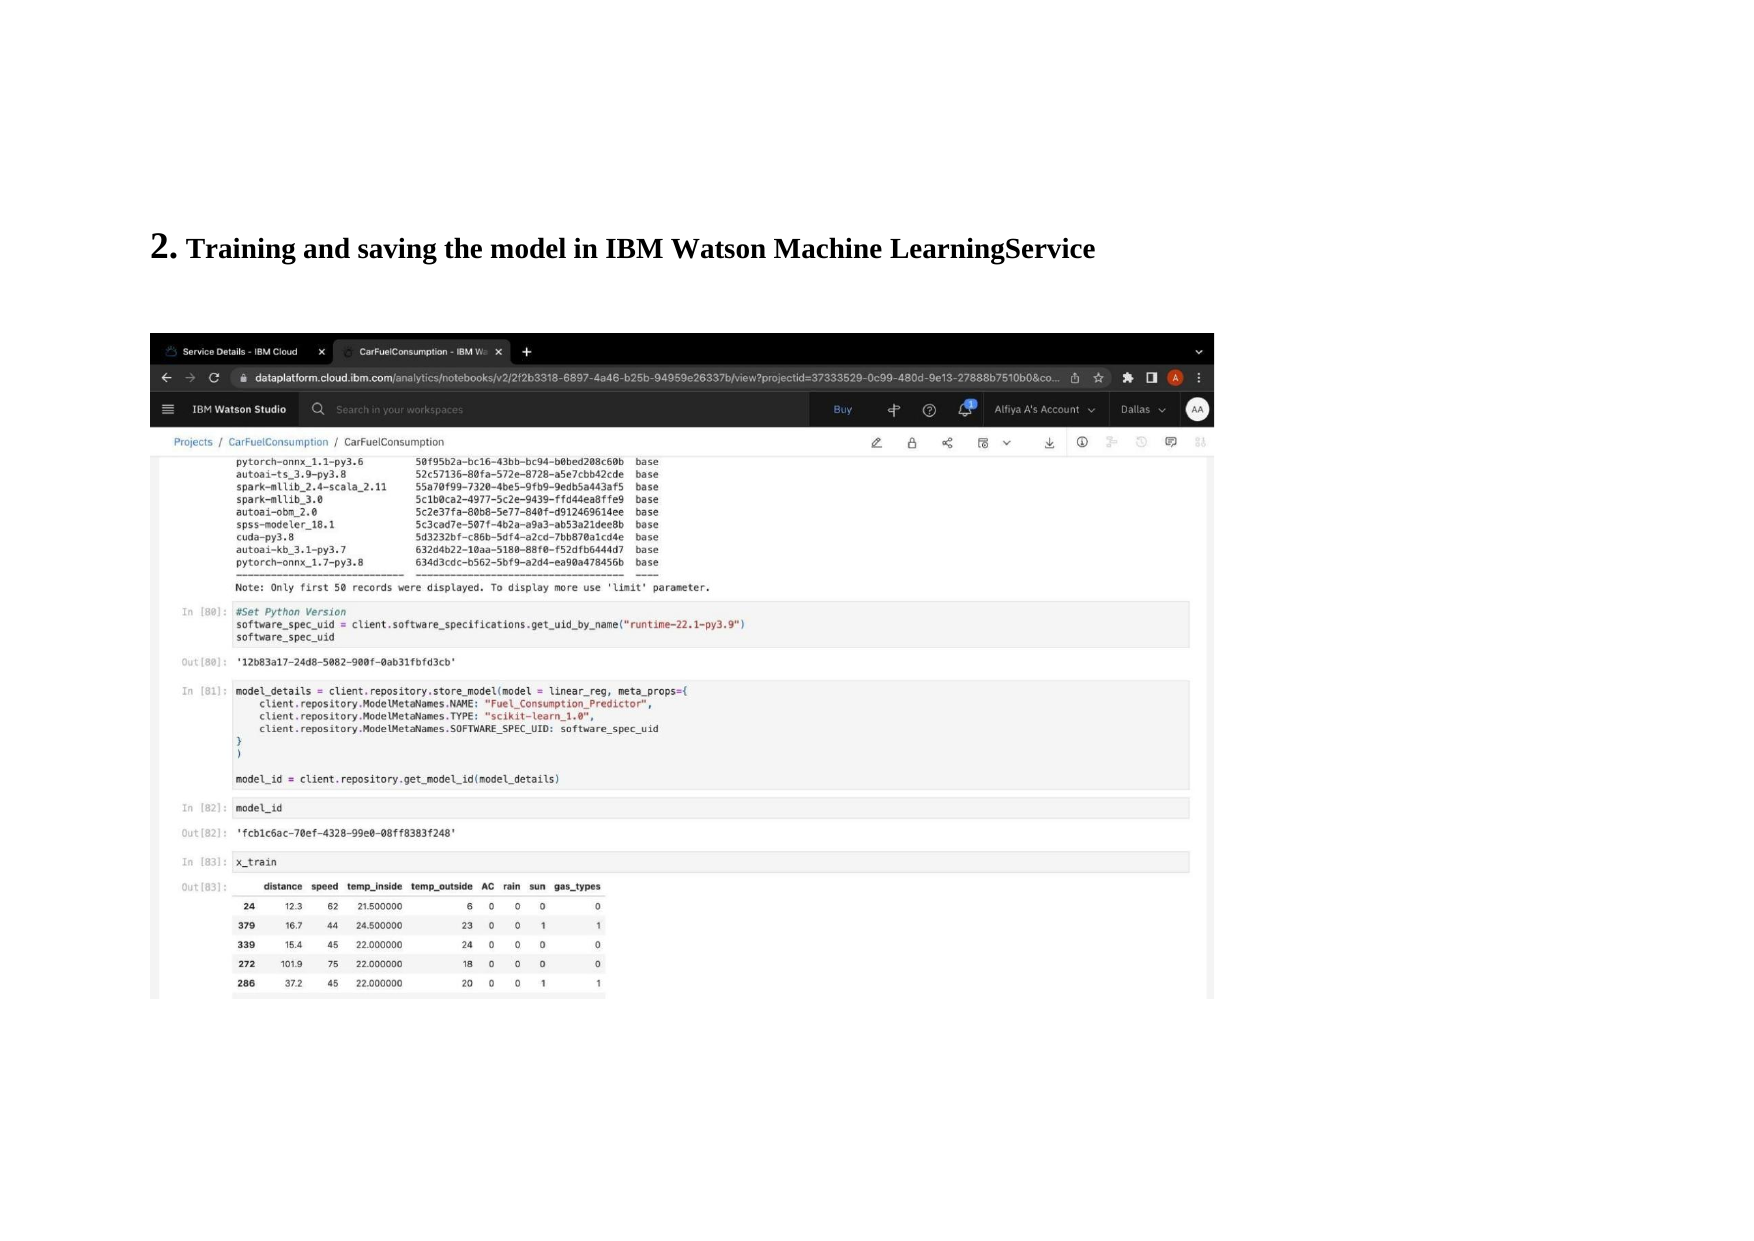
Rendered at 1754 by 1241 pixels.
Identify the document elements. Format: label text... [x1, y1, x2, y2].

picture [150, 333, 1215, 999]
list Training and saving the model in IBM Watson Machine LearningService [150, 224, 1618, 267]
